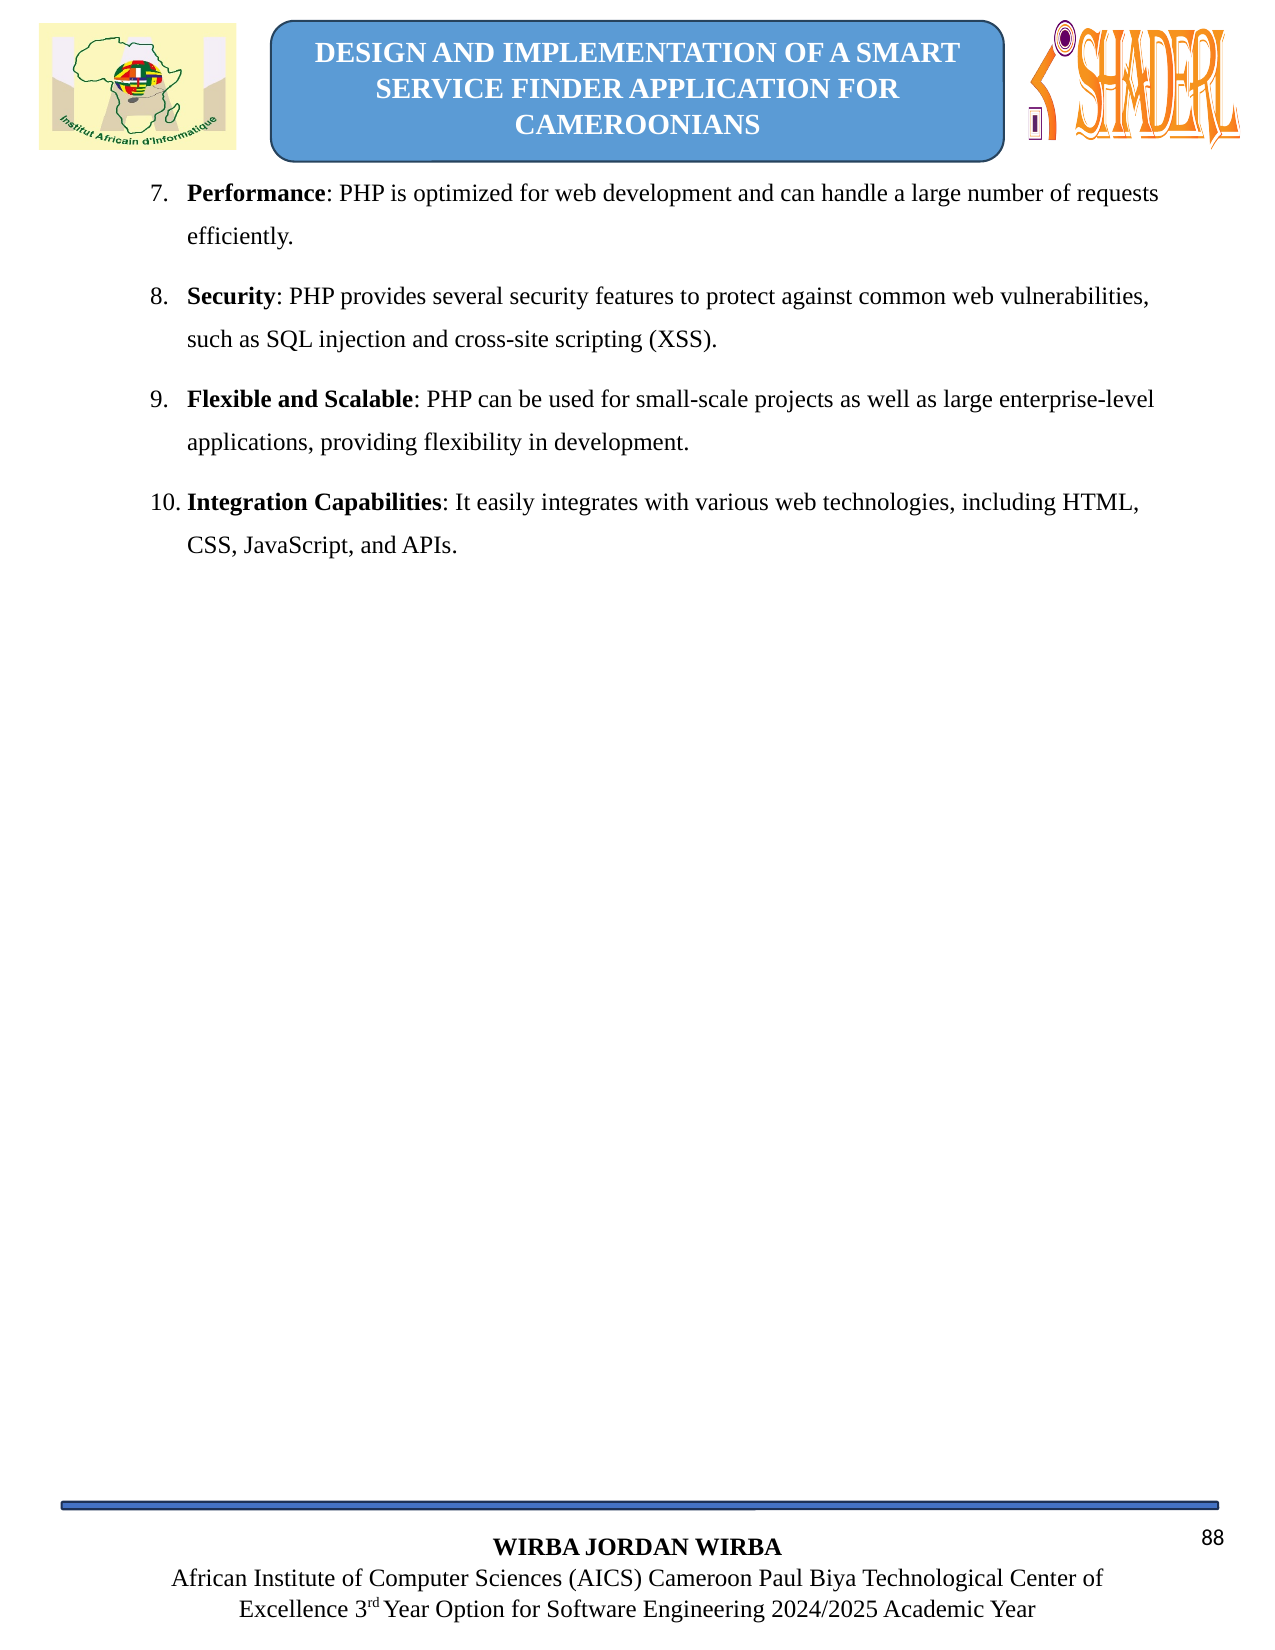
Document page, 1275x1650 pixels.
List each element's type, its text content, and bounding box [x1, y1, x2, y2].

list Performance: PHP is optimized for web development and can handle a large number of requests efficiently. [150, 178, 1162, 250]
picture [1028, 20, 1241, 150]
list Integration Capabilities: It easily integrates with various web technologies, including HTML, CSS, JavaScript, and APIs. [150, 487, 1162, 558]
list Security: PHP provides several security features to protect against common web vulnerabilities, such as SQL injection and cross-site scripting (XSS). [150, 281, 1162, 353]
picture [38, 23, 237, 150]
list Flexible and Scalable: PHP can be used for small-scale projects as well as large enterprise-level applications, providing flexibility in development. [150, 384, 1162, 456]
